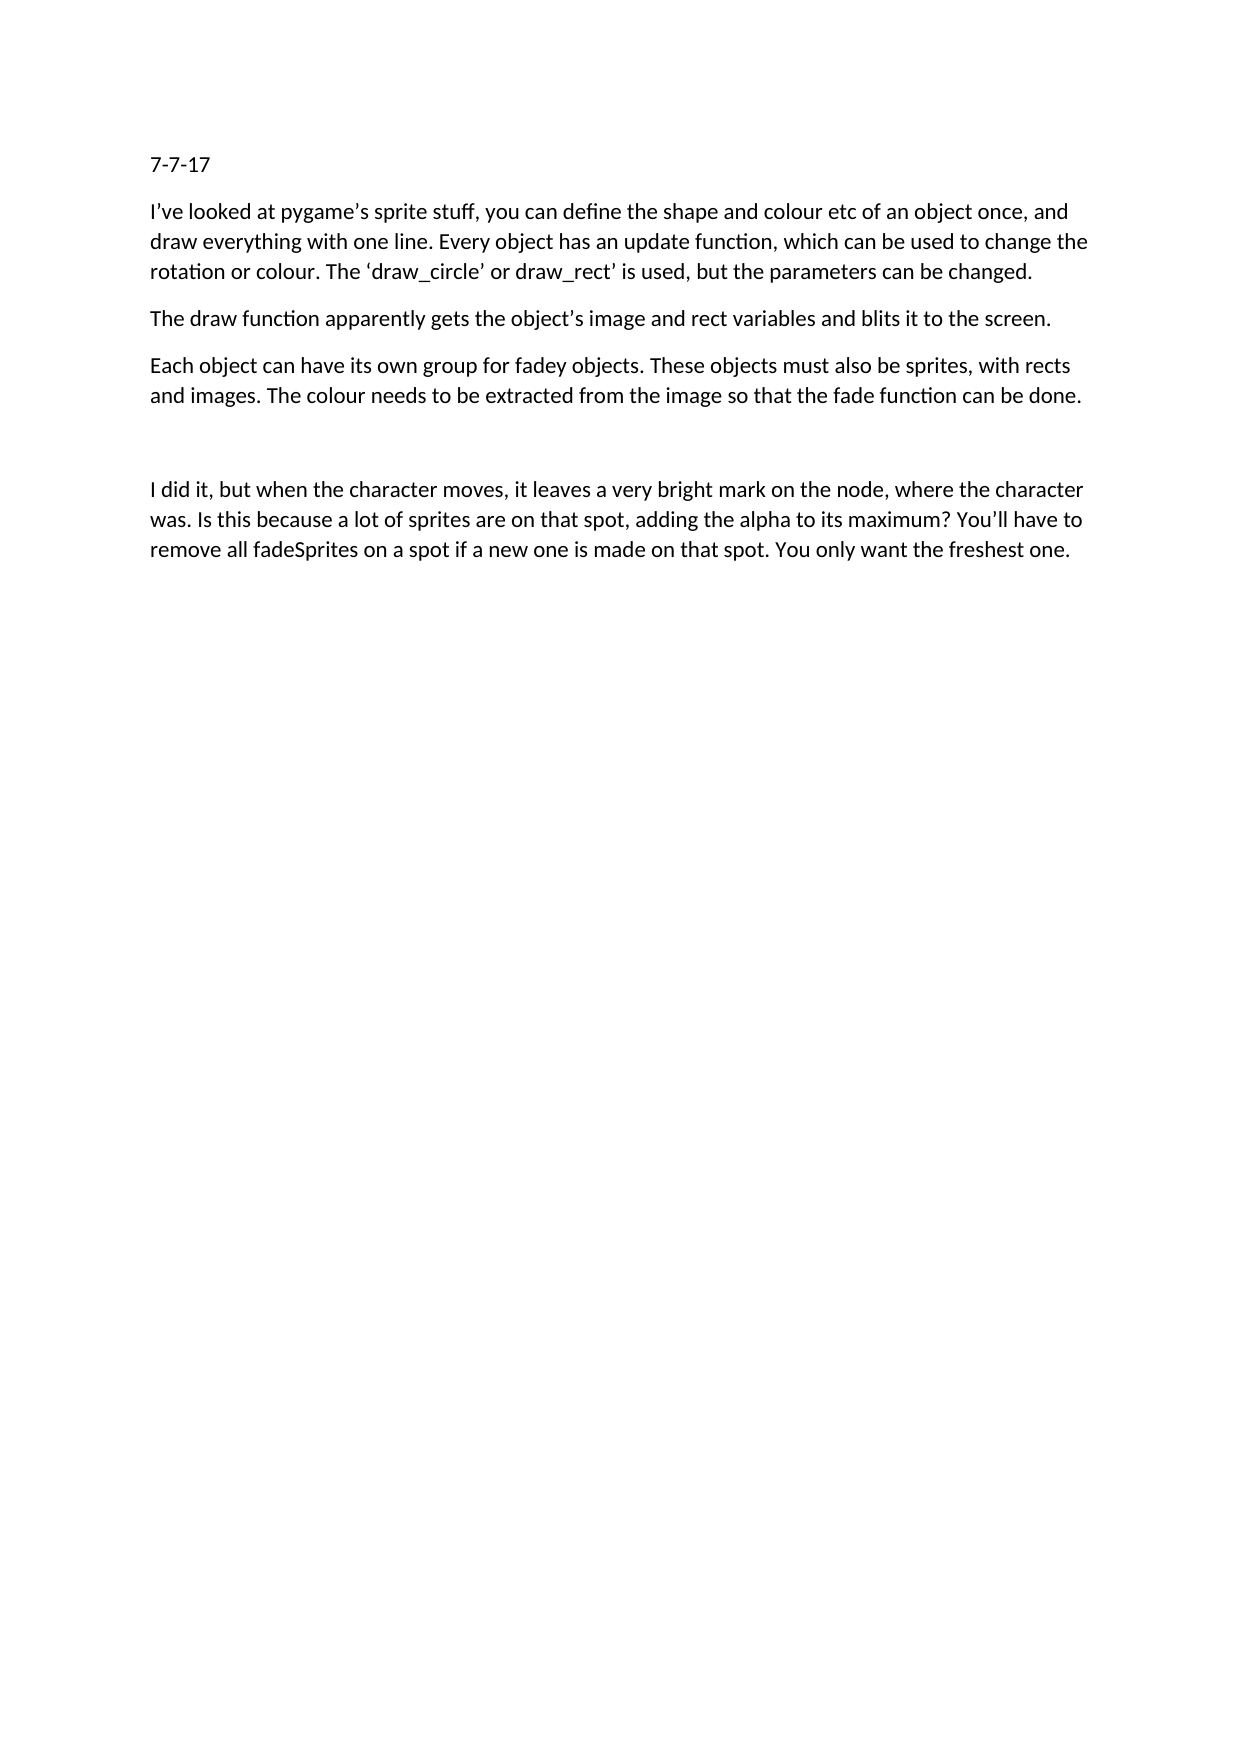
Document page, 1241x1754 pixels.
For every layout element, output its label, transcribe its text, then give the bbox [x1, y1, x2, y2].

text Each object can have its own group for fadey objects. These objects must also be sprites, with rects and images. The colour needs to be extracted from the image so that the fade function can be done. [150, 351, 1090, 409]
text I did it, but when the character moves, it leaves a very bright mark on the node, where the character was. Is this because a lot of sprites are on that spot, adding the alpha to its maximum? You’ll have to remove all fadeSprites on a spot if a new one is made on that spot. You only want the freshest one. [150, 475, 1090, 563]
text 7-7-17 [150, 150, 1090, 178]
text I’ve looked at pygame’s sprite stuff, you can define the shape and colour etc of an object once, and draw everything with one line. Every object has an update function, which can be used to change the rotation or colour. The ‘draw_circle’ or draw_rect’ is used, but the parameters can be changed. [150, 197, 1090, 285]
text The draw function apparently gets the object’s image and rect variables and blits it to the screen. [150, 304, 1090, 332]
